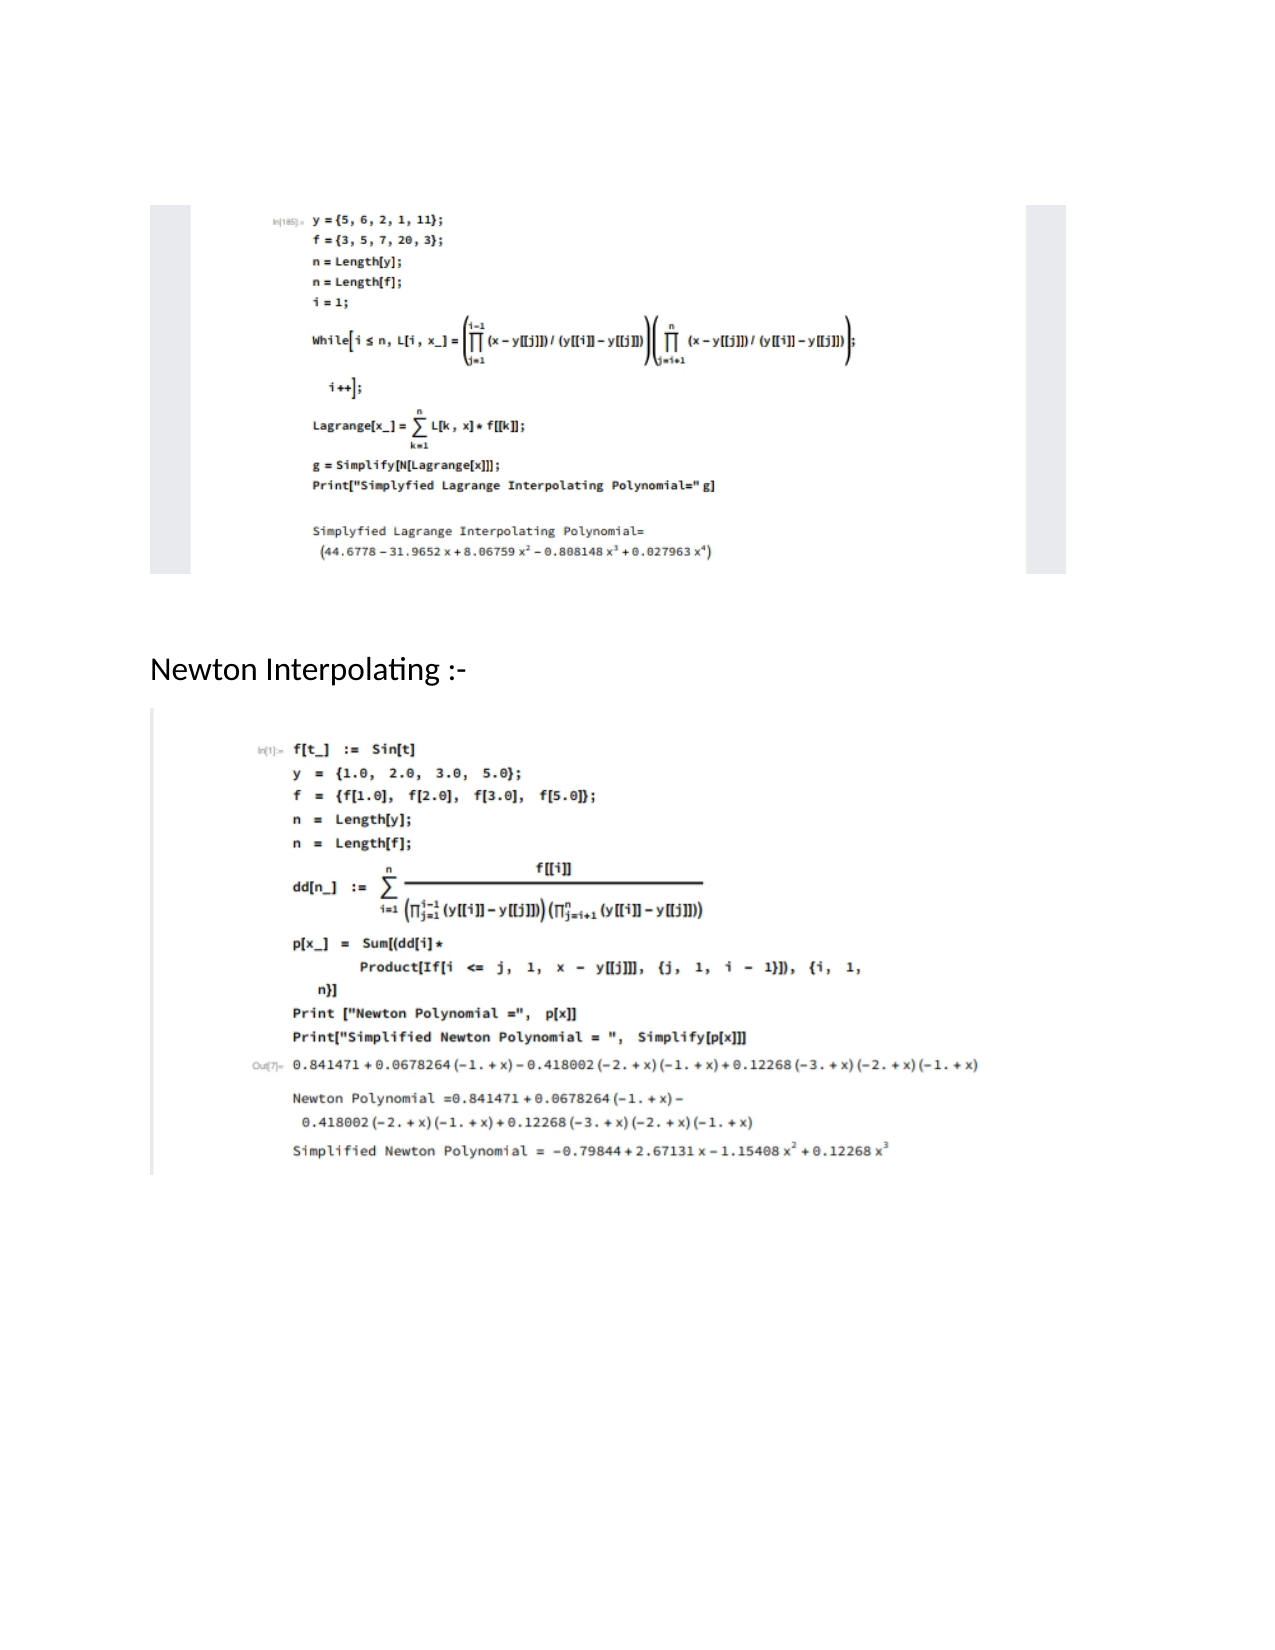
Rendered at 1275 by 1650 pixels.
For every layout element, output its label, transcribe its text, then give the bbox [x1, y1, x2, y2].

text Newton Interpolating :- [150, 648, 1125, 688]
picture [150, 205, 1067, 574]
picture [150, 708, 1051, 1175]
